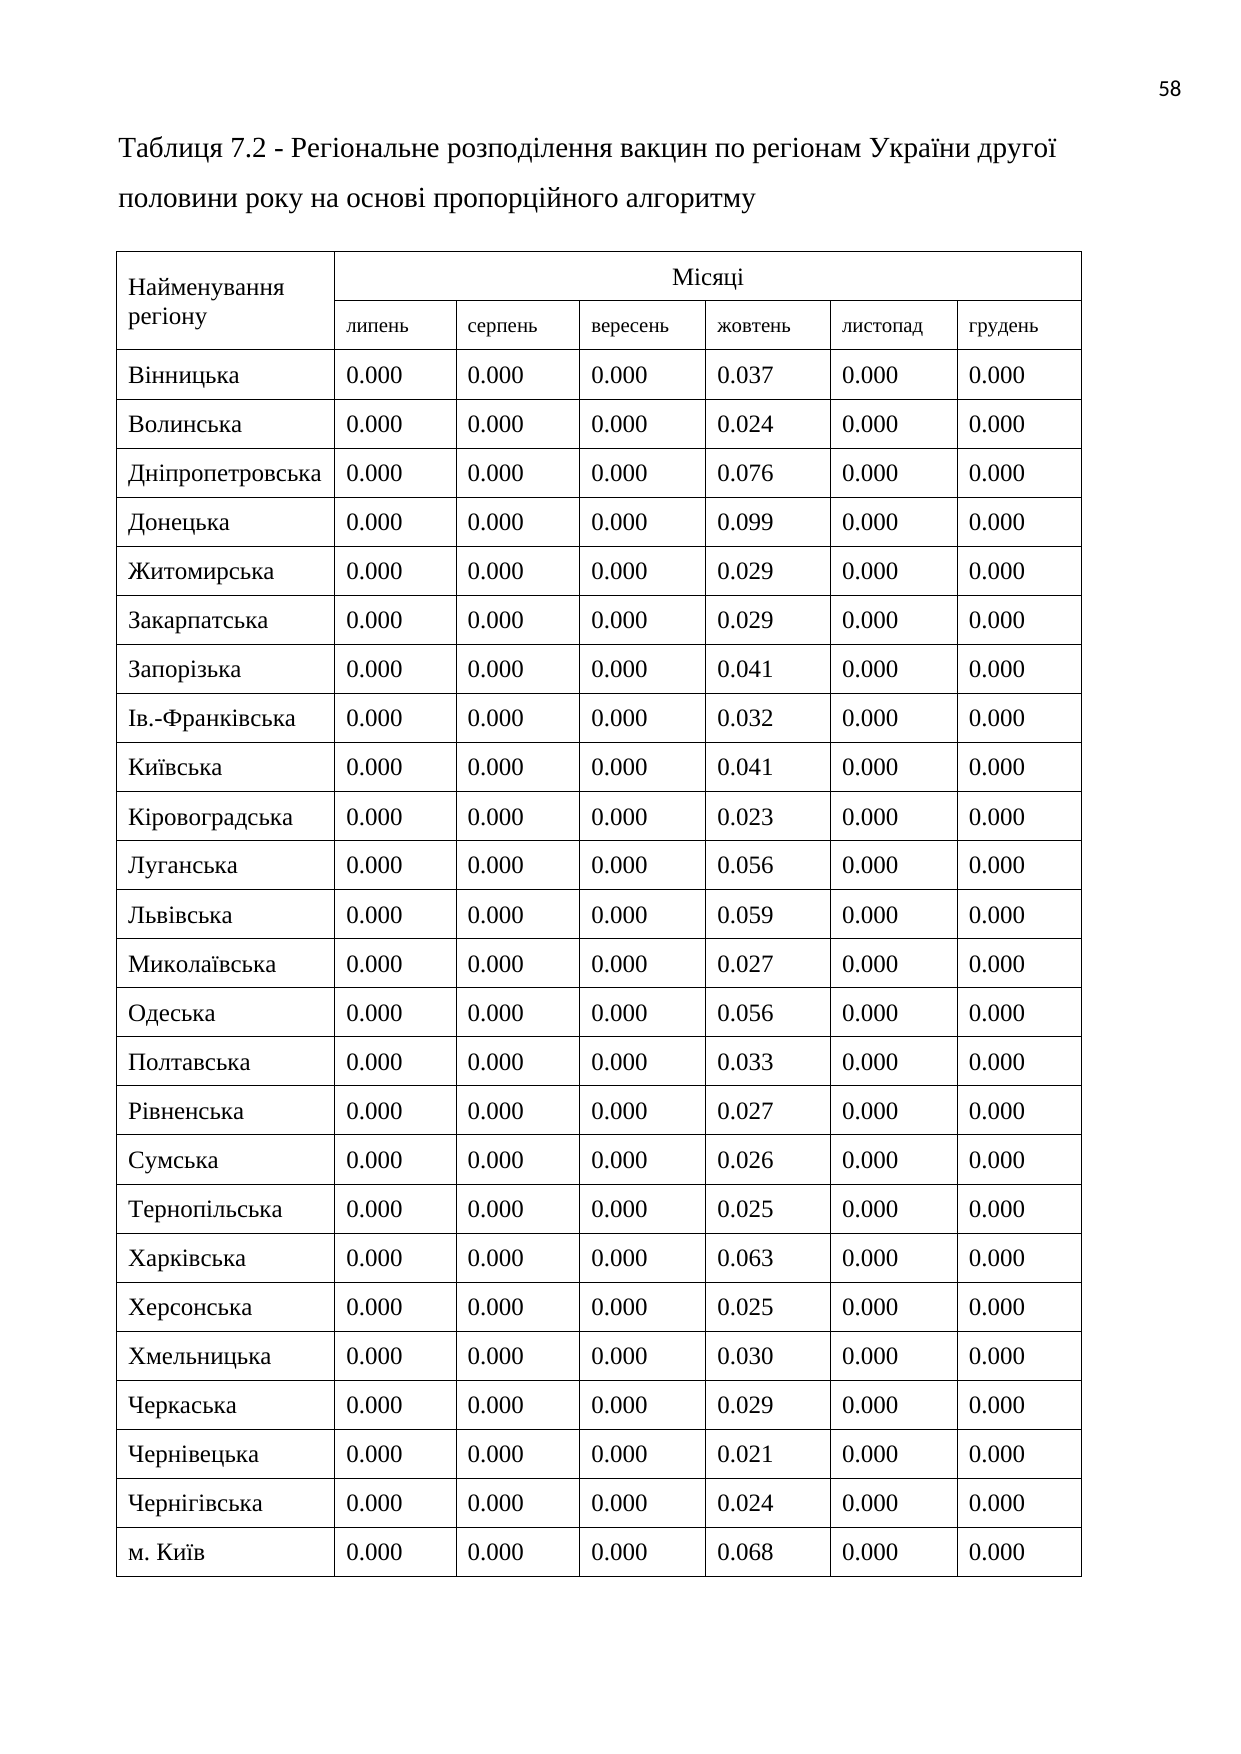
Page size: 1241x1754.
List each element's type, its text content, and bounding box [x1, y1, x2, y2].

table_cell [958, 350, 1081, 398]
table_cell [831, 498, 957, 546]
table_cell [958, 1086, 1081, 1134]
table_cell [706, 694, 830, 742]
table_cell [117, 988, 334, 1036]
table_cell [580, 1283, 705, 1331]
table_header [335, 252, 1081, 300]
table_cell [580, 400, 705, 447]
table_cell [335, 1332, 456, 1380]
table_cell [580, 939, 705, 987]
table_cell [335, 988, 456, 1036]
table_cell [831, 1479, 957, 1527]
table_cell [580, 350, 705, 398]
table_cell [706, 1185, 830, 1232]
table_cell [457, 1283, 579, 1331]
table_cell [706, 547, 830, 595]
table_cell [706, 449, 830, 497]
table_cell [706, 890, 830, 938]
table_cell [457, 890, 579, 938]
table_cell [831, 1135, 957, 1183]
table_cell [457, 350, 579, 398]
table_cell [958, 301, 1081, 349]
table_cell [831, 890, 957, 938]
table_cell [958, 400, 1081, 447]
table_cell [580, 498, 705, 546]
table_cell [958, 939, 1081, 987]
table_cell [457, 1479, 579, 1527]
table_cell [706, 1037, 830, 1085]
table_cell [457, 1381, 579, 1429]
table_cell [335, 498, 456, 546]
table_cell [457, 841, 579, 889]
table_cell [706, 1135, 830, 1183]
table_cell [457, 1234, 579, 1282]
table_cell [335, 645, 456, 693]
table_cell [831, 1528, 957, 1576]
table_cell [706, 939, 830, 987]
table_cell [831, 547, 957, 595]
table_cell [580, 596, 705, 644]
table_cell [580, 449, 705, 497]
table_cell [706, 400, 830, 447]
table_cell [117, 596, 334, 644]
text Таблиця 7.2 - Регіональне розподілення вакцин по регіонам України другої половини року на основі пропорційного алгоритму [118, 130, 1181, 214]
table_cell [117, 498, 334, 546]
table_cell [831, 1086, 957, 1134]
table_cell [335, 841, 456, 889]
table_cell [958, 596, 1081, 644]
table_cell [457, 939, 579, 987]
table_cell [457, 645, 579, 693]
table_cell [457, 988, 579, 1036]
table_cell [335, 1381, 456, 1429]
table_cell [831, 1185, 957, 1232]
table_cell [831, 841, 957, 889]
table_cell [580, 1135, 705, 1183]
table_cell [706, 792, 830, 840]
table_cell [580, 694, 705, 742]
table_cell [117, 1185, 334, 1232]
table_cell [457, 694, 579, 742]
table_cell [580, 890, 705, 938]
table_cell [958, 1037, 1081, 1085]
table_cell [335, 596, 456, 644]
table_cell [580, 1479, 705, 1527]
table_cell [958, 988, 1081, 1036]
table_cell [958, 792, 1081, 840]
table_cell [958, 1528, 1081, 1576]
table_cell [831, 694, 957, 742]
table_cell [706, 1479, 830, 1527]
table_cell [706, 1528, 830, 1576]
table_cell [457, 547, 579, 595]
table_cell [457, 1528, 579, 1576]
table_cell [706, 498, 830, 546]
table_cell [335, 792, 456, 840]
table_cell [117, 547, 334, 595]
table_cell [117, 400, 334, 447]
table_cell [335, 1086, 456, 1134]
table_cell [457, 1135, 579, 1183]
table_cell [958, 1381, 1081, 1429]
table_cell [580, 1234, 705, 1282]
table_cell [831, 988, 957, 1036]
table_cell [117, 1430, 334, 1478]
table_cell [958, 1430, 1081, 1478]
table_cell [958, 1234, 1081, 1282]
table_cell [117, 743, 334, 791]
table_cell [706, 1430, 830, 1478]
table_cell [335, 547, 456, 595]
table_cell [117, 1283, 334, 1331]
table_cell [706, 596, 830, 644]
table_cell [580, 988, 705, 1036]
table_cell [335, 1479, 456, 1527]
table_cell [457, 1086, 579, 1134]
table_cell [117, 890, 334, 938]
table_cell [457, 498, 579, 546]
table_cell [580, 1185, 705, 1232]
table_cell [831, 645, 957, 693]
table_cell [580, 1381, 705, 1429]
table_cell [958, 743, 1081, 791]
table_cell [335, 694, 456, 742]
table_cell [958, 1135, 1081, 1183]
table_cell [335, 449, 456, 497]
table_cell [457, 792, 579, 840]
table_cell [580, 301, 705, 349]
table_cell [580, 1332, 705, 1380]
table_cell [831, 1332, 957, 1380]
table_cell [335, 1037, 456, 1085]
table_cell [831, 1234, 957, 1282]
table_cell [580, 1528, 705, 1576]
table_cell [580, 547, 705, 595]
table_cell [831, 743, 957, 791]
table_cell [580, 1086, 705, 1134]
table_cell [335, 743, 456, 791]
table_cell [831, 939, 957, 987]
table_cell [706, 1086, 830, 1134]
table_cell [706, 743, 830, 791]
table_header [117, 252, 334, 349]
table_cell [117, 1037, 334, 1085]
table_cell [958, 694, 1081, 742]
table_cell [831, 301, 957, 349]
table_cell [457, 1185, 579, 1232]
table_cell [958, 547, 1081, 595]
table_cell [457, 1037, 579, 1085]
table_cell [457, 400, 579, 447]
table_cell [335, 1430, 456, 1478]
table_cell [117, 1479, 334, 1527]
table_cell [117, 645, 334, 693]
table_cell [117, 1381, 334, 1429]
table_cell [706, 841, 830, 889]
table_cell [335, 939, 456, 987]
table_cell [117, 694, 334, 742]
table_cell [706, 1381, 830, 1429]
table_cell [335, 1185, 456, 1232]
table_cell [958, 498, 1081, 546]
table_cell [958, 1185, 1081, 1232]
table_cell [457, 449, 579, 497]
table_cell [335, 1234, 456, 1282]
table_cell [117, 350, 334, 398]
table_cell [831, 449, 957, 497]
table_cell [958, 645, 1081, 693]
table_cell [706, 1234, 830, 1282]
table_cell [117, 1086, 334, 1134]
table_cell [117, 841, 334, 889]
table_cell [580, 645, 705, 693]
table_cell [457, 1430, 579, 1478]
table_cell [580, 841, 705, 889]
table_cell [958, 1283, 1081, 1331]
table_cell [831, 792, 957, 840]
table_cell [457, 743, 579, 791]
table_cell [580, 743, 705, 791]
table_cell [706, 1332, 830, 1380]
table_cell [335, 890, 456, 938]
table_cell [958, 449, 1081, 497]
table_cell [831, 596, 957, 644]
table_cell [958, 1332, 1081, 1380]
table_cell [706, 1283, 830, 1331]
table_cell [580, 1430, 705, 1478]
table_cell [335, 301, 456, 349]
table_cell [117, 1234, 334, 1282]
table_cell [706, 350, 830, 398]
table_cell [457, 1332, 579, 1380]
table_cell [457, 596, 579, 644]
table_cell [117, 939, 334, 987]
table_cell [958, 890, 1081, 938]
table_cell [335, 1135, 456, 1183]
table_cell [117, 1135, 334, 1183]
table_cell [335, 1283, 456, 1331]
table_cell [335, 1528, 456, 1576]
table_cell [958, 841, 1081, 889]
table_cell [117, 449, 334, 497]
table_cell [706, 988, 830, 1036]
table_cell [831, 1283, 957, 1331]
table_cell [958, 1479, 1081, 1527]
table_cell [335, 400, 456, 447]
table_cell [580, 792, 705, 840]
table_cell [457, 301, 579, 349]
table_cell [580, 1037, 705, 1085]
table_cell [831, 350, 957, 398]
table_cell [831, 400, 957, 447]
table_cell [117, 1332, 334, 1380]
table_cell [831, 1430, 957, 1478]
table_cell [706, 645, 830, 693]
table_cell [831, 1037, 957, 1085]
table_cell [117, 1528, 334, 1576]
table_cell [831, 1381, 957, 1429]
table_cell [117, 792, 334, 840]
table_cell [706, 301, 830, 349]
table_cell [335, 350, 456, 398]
